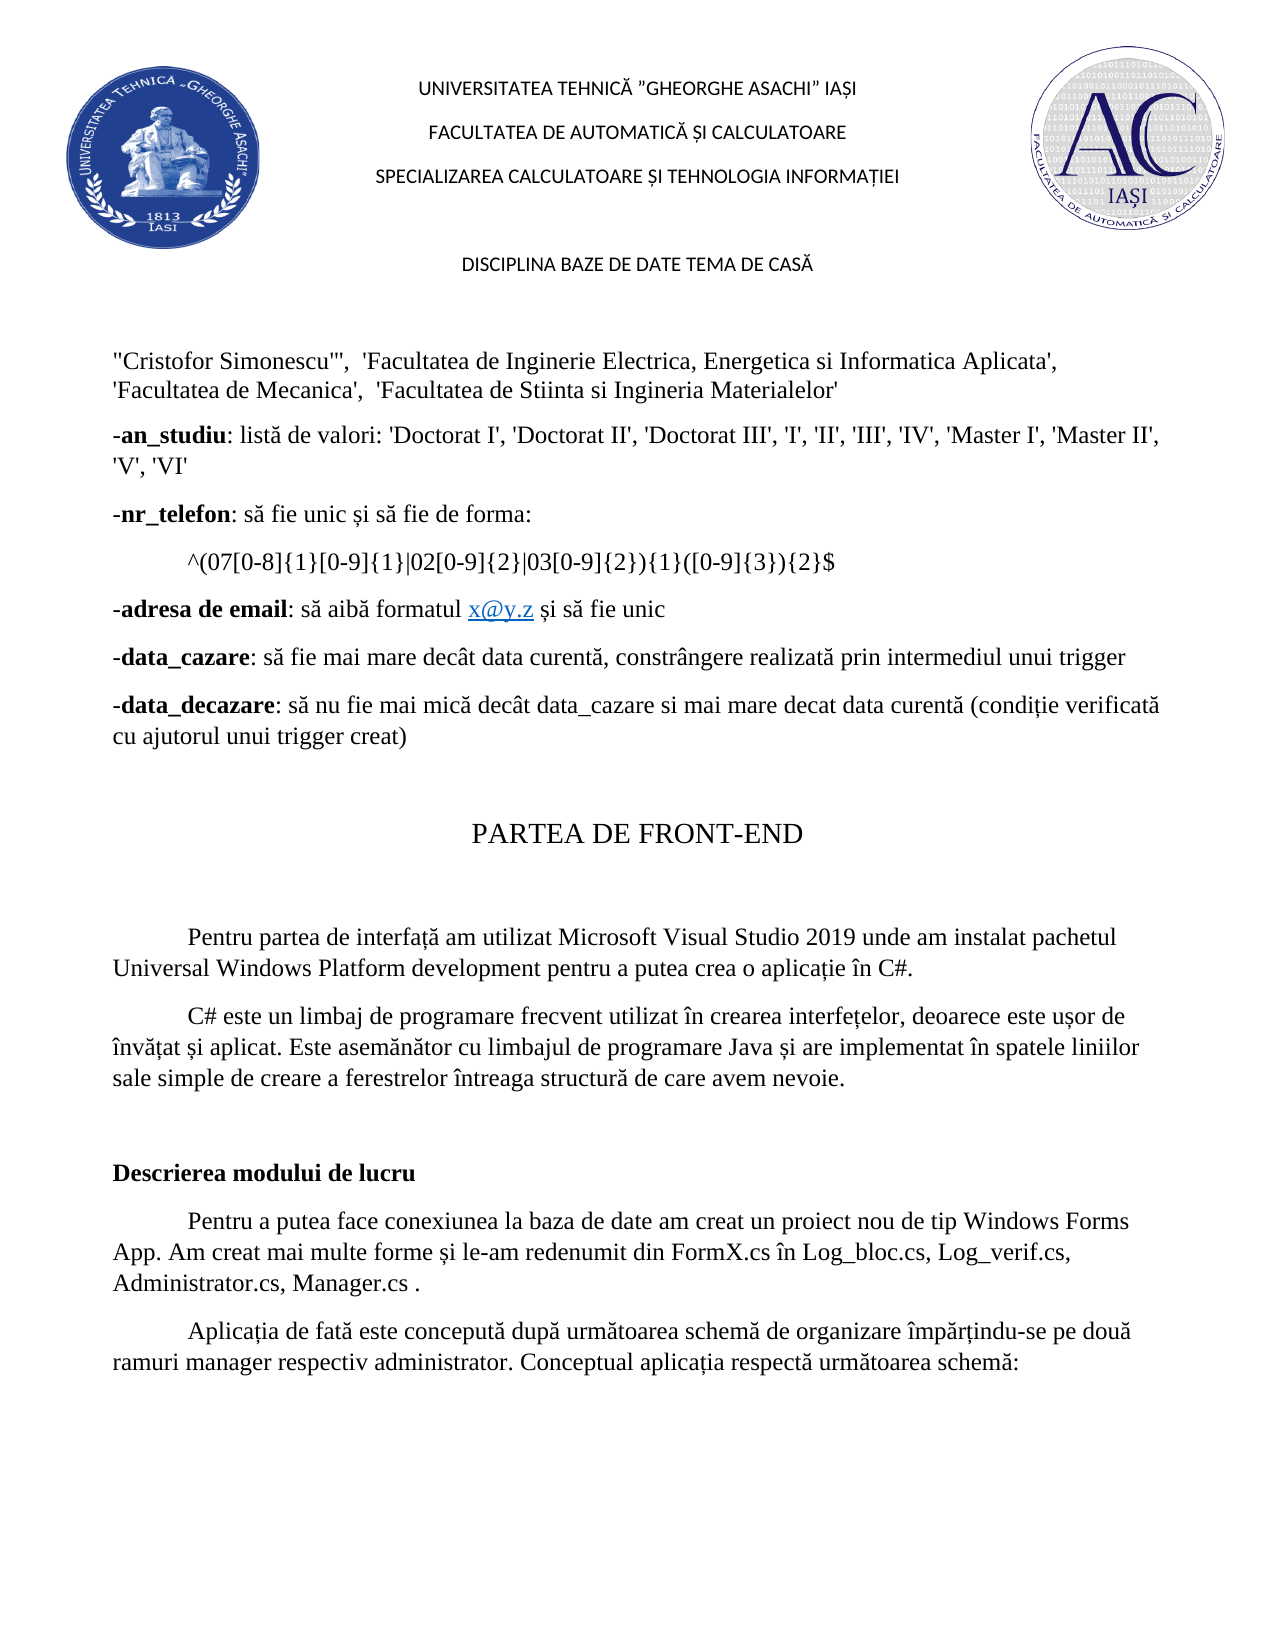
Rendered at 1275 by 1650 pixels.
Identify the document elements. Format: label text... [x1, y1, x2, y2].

picture [66, 66, 260, 249]
text -data_cazare: să fie mai mare decât data curentă, constrângere realizată prin intermediul unui trigger [112, 642, 1162, 671]
text -data_decazare: să nu fie mai mică decât data_cazare si mai mare decat data curentă (condiție verificată cu ajutorul unui trigger creat) [112, 690, 1162, 750]
picture [1030, 46, 1225, 230]
text ^(07[0-8]{1}[0-9]{1}|02[0-9]{2}|03[0-9]{2}){1}([0-9]{3}){2}$ [112, 547, 1162, 576]
text -nr_telefon: să fie unic și să fie de forma: [112, 499, 1162, 528]
text Aplicația de fată este concepută după următoarea schemă de organizare împărțindu-se pe două ramuri manager respectiv administrator. Conceptual aplicația respectă următoarea schemă: [112, 1316, 1162, 1376]
text -adresa de email: să aibă formatul x@y.z și să fie unic [112, 594, 1162, 623]
text Pentru a putea face conexiunea la baza de date am creat un proiect nou de tip Windows Forms App. Am creat mai multe forme și le-am redenumit din FormX.cs în Log_bloc.cs, Log_verif.cs, Administrator.cs, Manager.cs . [112, 1206, 1162, 1297]
text PARTEA DE FRONT-END [112, 816, 1162, 850]
text -an_studiu: listă de valori: 'Doctorat I', 'Doctorat II', 'Doctorat III', 'I', 'II', 'III', 'IV', 'Master I', 'Master II', 'V', 'VI' [112, 420, 1162, 480]
text C# este un limbaj de programare frecvent utilizat în crearea interfețelor, deoarece este ușor de învățat și aplicat. Este asemănător cu limbajul de programare Java și are implementat în spatele liniilor sale simple de creare a ferestrelor întreaga structură de care avem nevoie. [112, 1001, 1162, 1092]
text Descrierea modului de lucru [112, 1158, 1162, 1187]
text Pentru partea de interfață am utilizat Microsoft Visual Studio 2019 unde am instalat pachetul Universal Windows Platform development pentru a putea crea o aplicație în C#. [112, 922, 1162, 982]
